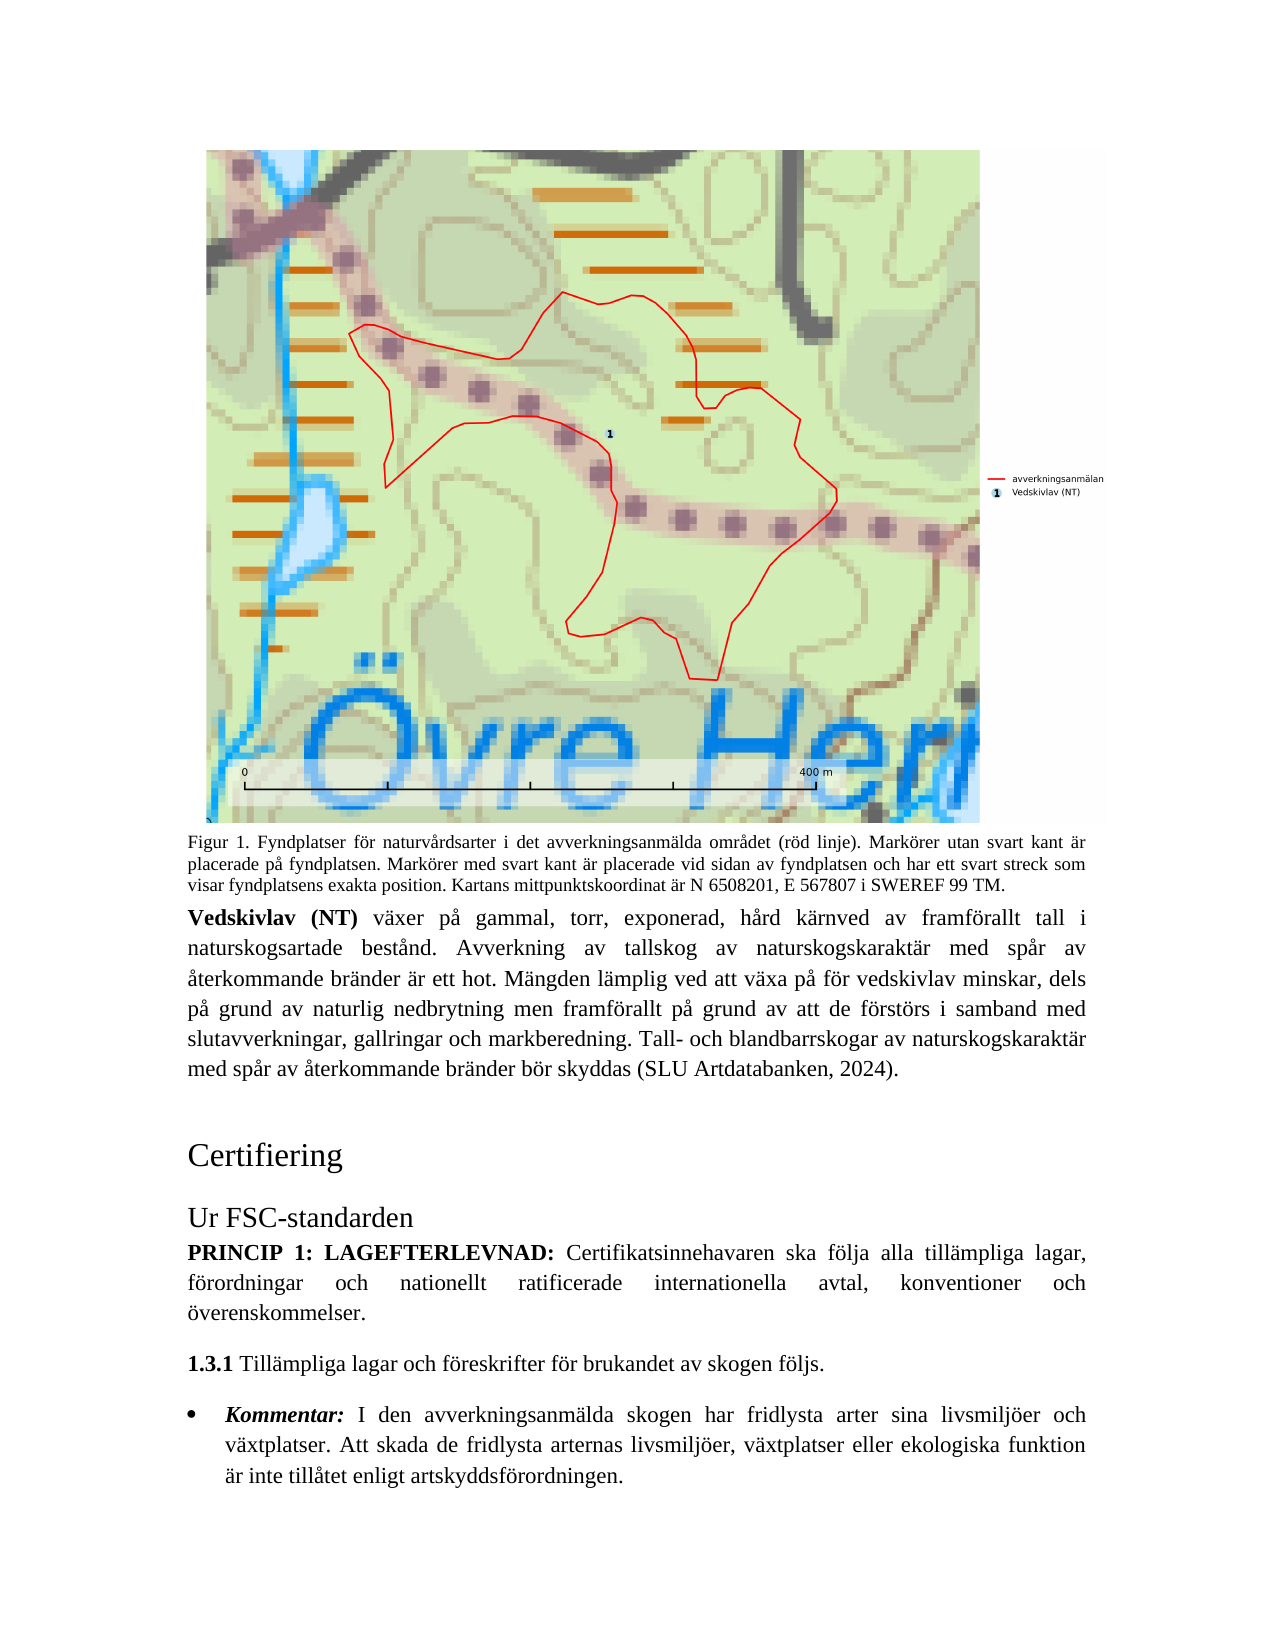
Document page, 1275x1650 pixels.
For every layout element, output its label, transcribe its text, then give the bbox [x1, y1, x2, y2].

text Vedskivlav (NT) växer på gammal, torr, exponerad, hård kärnved av framförallt tall i naturskogsartade bestånd. Avverkning av tallskog av naturskogskaraktär med spår av återkommande bränder är ett hot. Mängden lämplig ved att växa på för vedskivlav minskar, dels på grund av naturlig nedbrytning men framförallt på grund av att de förstörs i samband med slutavverkningar, gallringar och markberedning. Tall- och blandbarrskogar av naturskogskaraktär med spår av återkommande bränder bör skyddas (SLU Artdatabanken, 2024). [187, 904, 1087, 1082]
subtitle Ur FSC-standarden [187, 1200, 1087, 1234]
text 1.3.1 Tillämpliga lagar och föreskrifter för brukandet av skogen följs. [187, 1350, 1087, 1377]
picture [206, 150, 1107, 823]
text Figur 1. Fyndplatser för naturvårdsarter i det avverkningsanmälda området (röd linje). Markörer utan svart kant är placerade på fyndplatsen. Markörer med svart kant är placerade vid sidan av fyndplatsen och har ett svart streck som visar fyndplatsens exakta position. Kartans mittpunktskoordinat är N 6508201, E 567807 i SWEREF 99 TM. [187, 831, 1087, 896]
text PRINCIP 1: LAGEFTERLEVNAD: Certifikatsinnehavaren ska följa alla tillämpliga lagar, förordningar och nationellt ratificerade internationella avtal, konventioner och överenskommelser. [187, 1239, 1087, 1326]
list Kommentar: I den avverkningsanmälda skogen har fridlysta arter sina livsmiljöer och växtplatser. Att skada de fridlysta arternas livsmiljöer, växtplatser eller ekologiska funktion är inte tillåtet enligt artskyddsförordningen. [187, 1401, 1087, 1488]
subtitle Certifiering [187, 1135, 1087, 1174]
